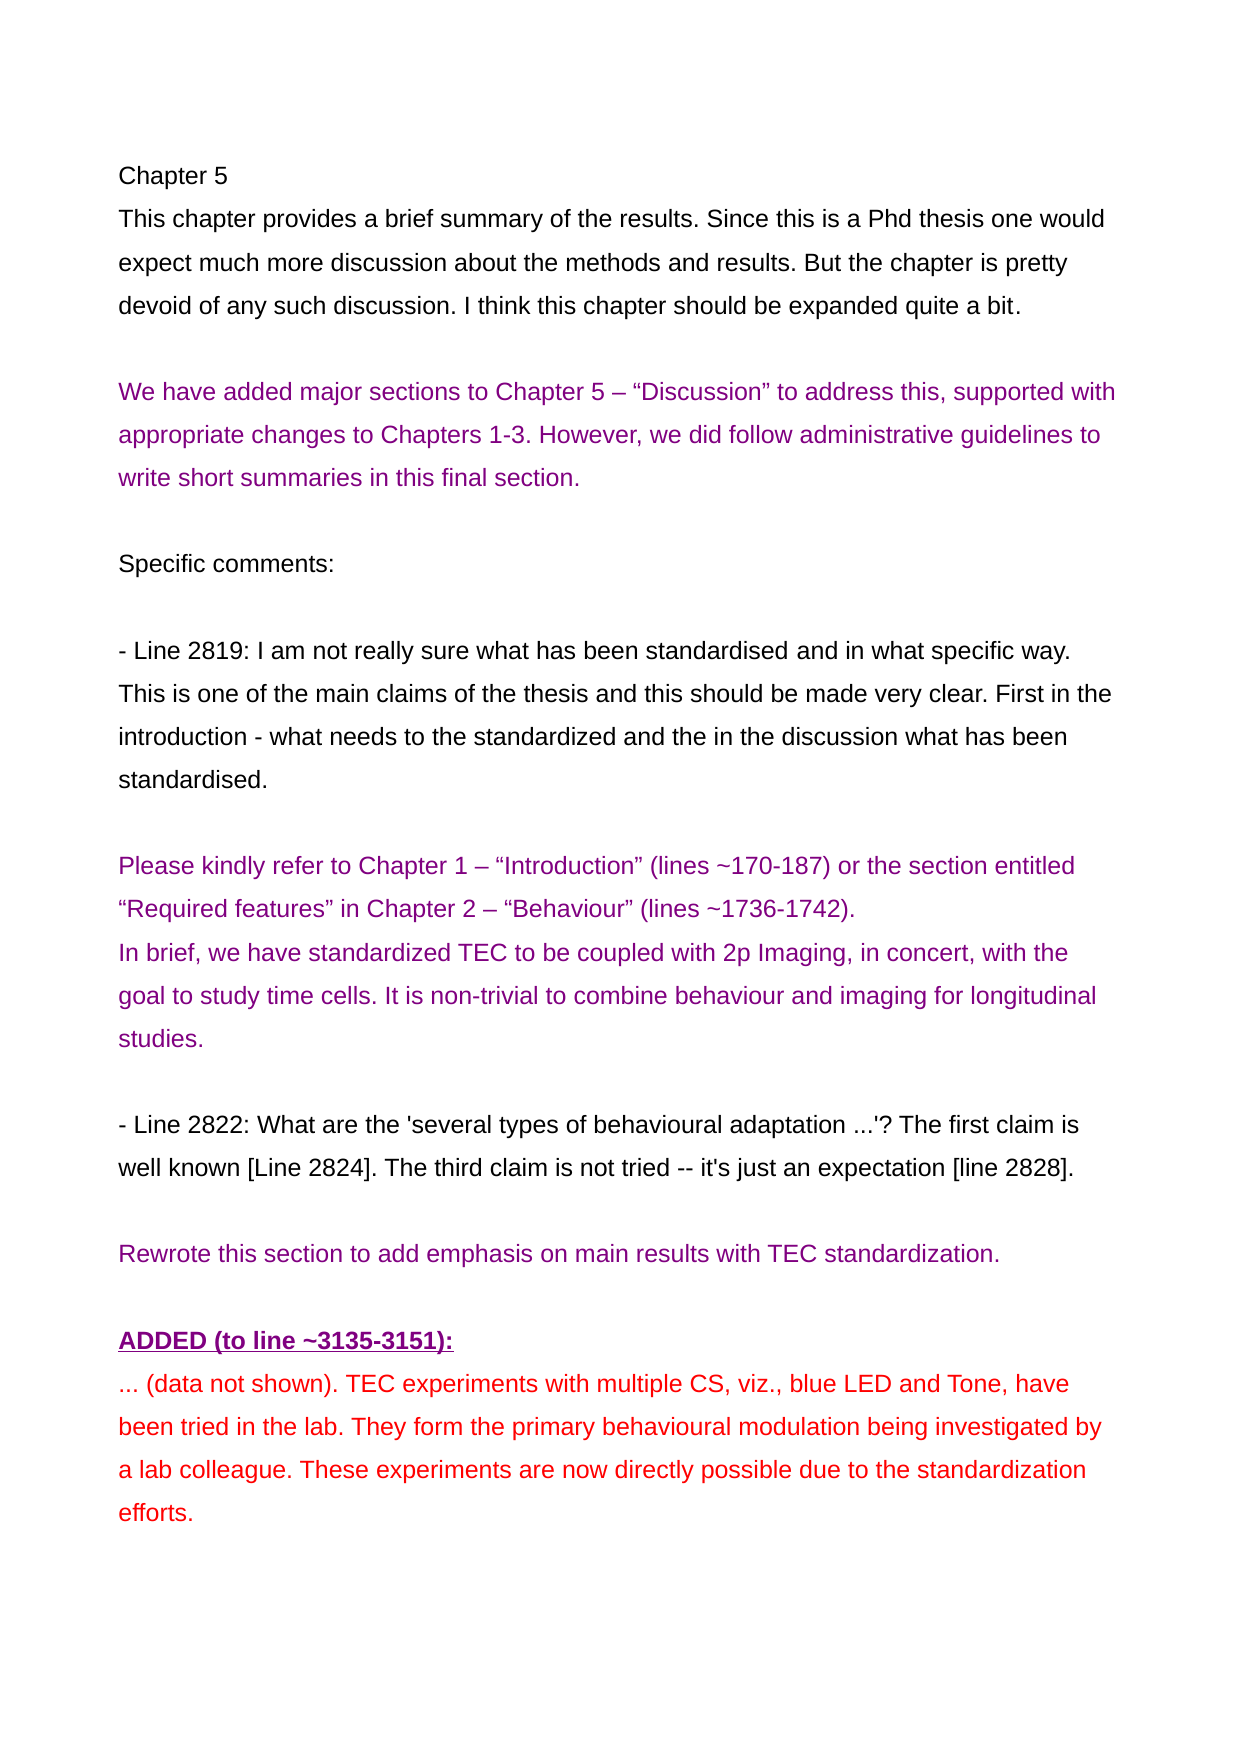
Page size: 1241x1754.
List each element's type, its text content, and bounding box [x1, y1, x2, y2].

text - Line 2819: I am not really sure what has been standardised and in what specific way. This is one of the main claims of the thesis and this should be made very clear. First in the introduction - what needs to the standardized and the in the discussion what has been standardised. [118, 636, 1122, 794]
text We have added major sections to Chapter 5 – “Discussion” to address this, supported with appropriate changes to Chapters 1-3. However, we did follow administrative guidelines to write short summaries in this final section. [118, 377, 1122, 492]
text This chapter provides a brief summary of the results. Since this is a Phd thesis one would expect much more discussion about the methods and results. But the chapter is pretty devoid of any such discussion. I think this chapter should be expanded quite a bit. [118, 204, 1122, 319]
text - Line 2822: What are the 'several types of behavioural adaptation ...'? The first claim is well known [Line 2824]. The third claim is not tried -- it's just an expectation [line 2828]. [118, 1110, 1122, 1182]
text In brief, we have standardized TEC to be coupled with 2p Imaging, in concert, with the goal to study time cells. It is non-trivial to combine behaviour and imaging for longitudinal studies. [118, 937, 1122, 1052]
text ADDED (to line ~3135-3151): [118, 1326, 1122, 1354]
text Specific comments: [118, 549, 1122, 578]
text Chapter 5 [118, 161, 1122, 190]
text ... (data not shown). TEC experiments with multiple CS, viz., blue LED and Tone, have been tried in the lab. They form the primary behavioural modulation being investigated by a lab colleague. These experiments are now directly possible due to the standardization efforts. [118, 1369, 1122, 1527]
text Please kindly refer to Chapter 1 – “Introduction” (lines ~170-187) or the section entitled “Required features” in Chapter 2 – “Behaviour” (lines ~1736-1742). [118, 851, 1122, 923]
text Rewrote this section to add emphasis on main results with TEC standardization. [118, 1239, 1122, 1268]
